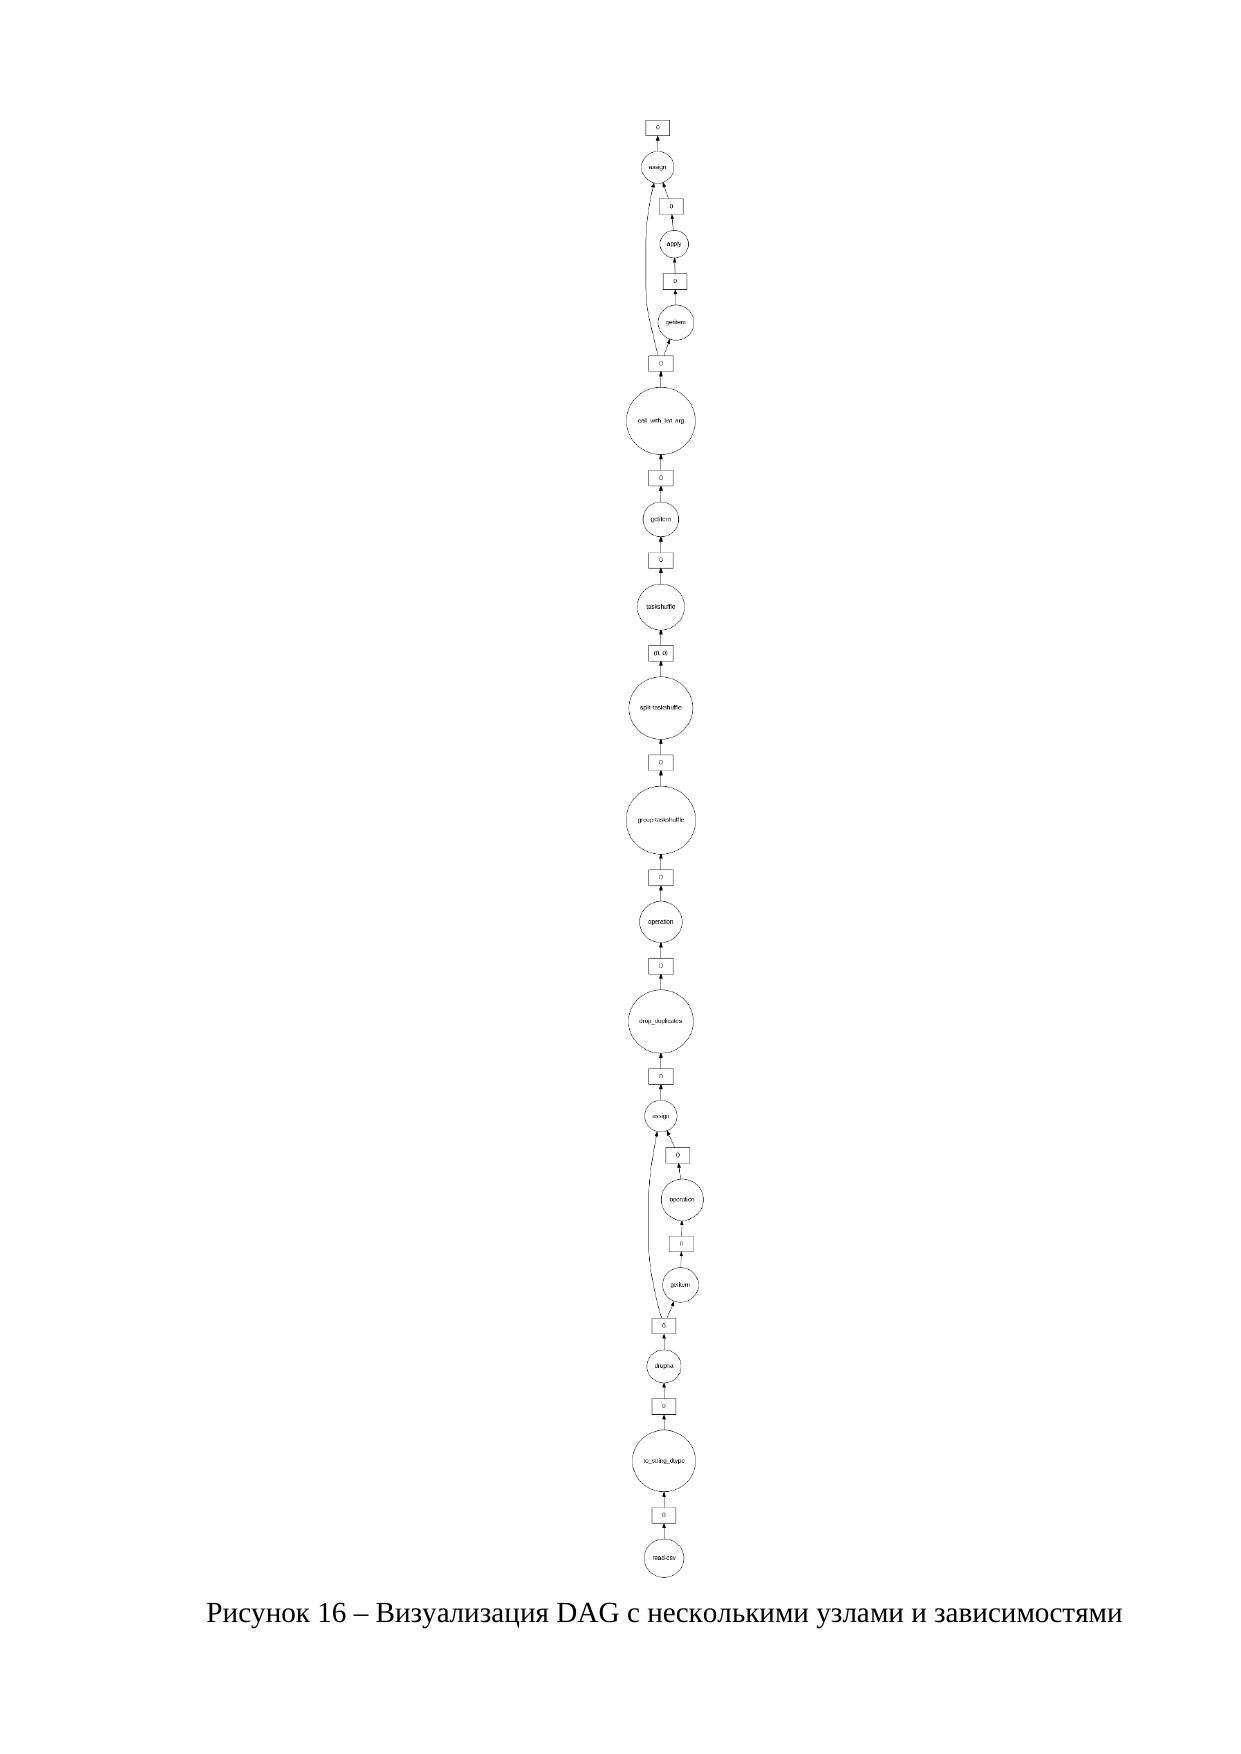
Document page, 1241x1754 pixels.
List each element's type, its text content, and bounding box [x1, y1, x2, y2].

picture [624, 118, 704, 1579]
text Рисунок 16 – Визуализация DAG с несколькими узлами и зависимостями [177, 1595, 1152, 1629]
